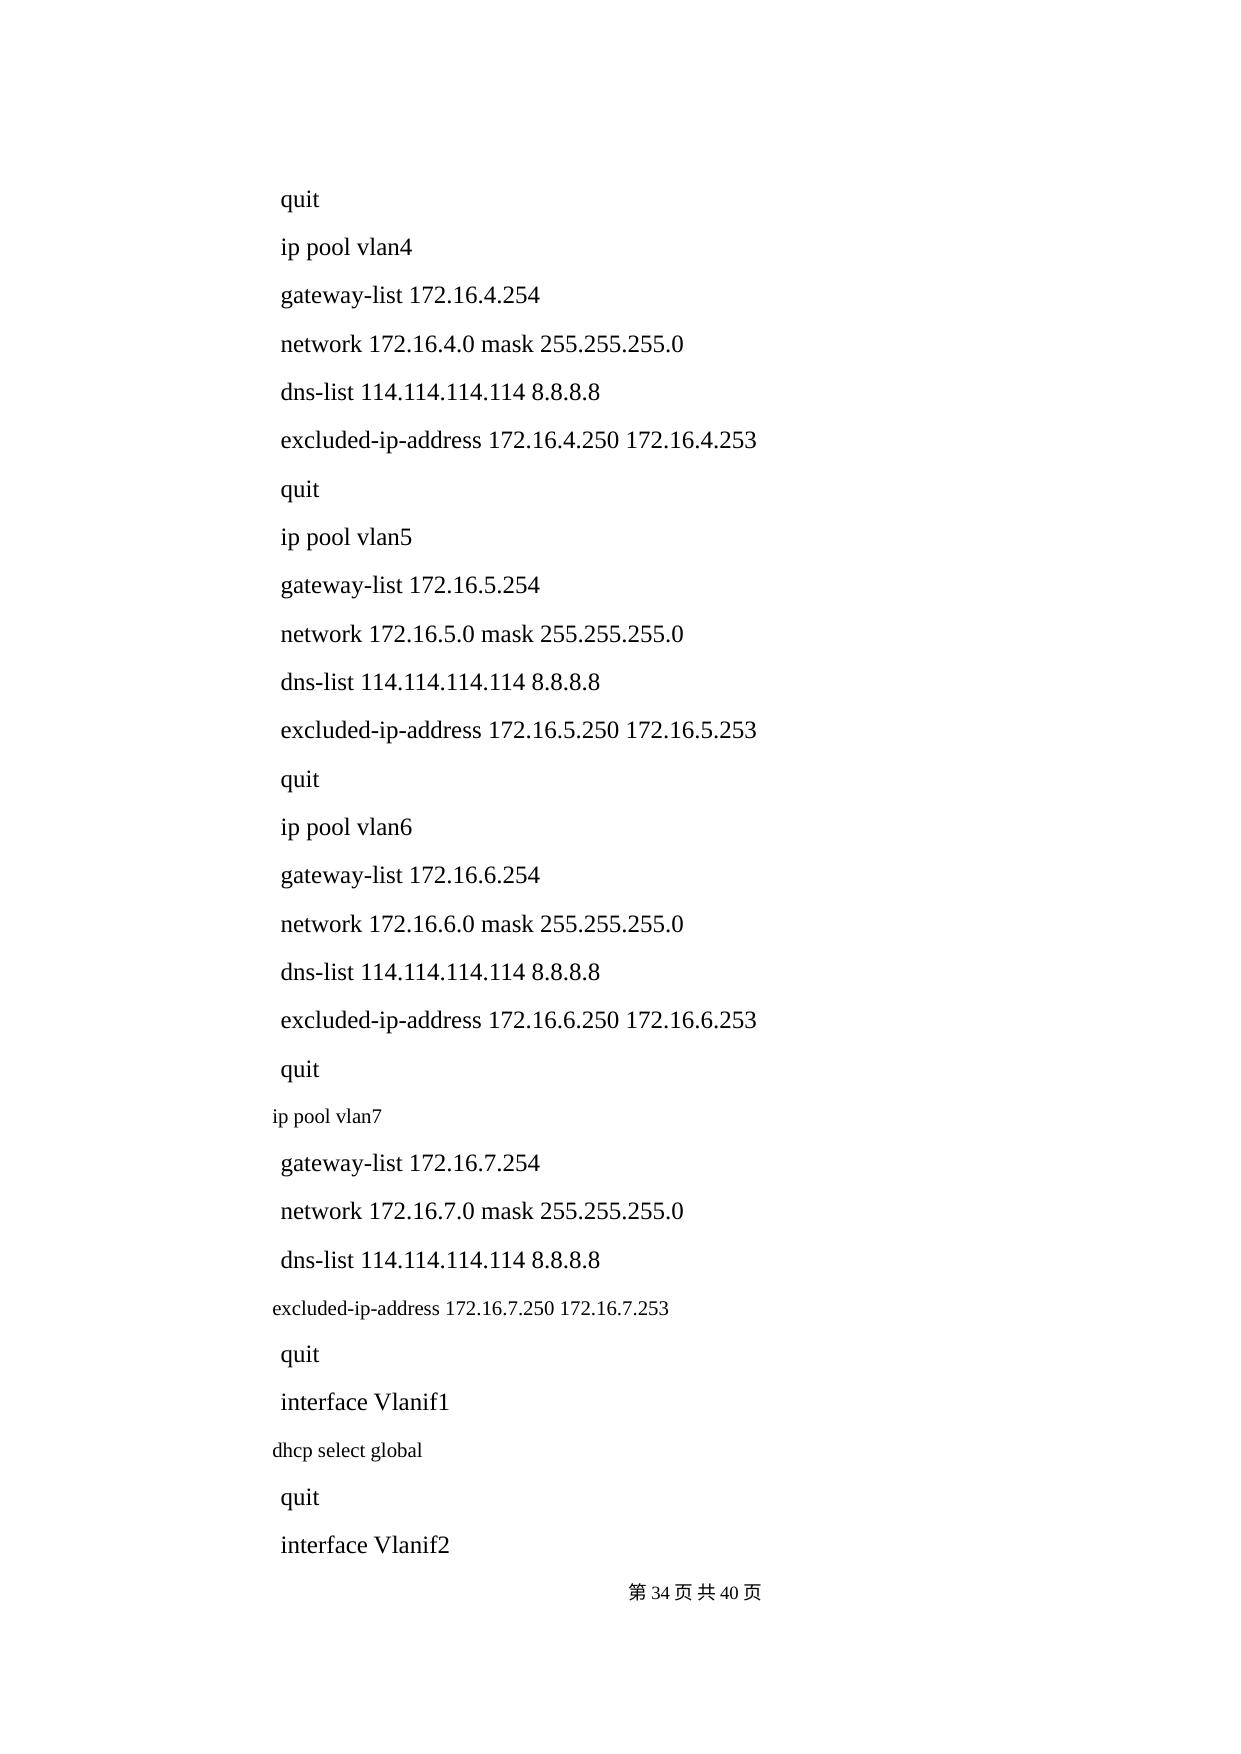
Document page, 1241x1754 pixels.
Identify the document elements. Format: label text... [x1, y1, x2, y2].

text interface Vlanif2 [230, 1527, 1122, 1561]
text dns-list 114.114.114.114 8.8.8.8 [230, 1242, 1122, 1276]
text quit [230, 181, 1122, 215]
text ip pool vlan7 [230, 1099, 1122, 1133]
text quit [230, 471, 1122, 505]
text interface Vlanif1 [230, 1385, 1122, 1419]
text quit [230, 1479, 1122, 1513]
text excluded-ip-address 172.16.7.250 172.16.7.253 [230, 1291, 1122, 1324]
text ip pool vlan5 [230, 519, 1122, 553]
text quit [230, 1336, 1122, 1370]
text network 172.16.7.0 mask 255.255.255.0 [230, 1194, 1122, 1228]
text excluded-ip-address 172.16.4.250 172.16.4.253 [230, 423, 1122, 457]
text excluded-ip-address 172.16.6.250 172.16.6.253 [230, 1003, 1122, 1037]
text dhcp select global [230, 1433, 1122, 1467]
text excluded-ip-address 172.16.5.250 172.16.5.253 [230, 713, 1122, 747]
text gateway-list 172.16.7.254 [230, 1146, 1122, 1179]
text quit [230, 1051, 1122, 1085]
text network 172.16.6.0 mask 255.255.255.0 [230, 906, 1122, 940]
text gateway-list 172.16.6.254 [230, 858, 1122, 892]
text ip pool vlan6 [230, 809, 1122, 843]
text network 172.16.4.0 mask 255.255.255.0 [230, 326, 1122, 360]
text gateway-list 172.16.5.254 [230, 568, 1122, 602]
text gateway-list 172.16.4.254 [230, 278, 1122, 312]
text dns-list 114.114.114.114 8.8.8.8 [230, 954, 1122, 988]
text dns-list 114.114.114.114 8.8.8.8 [230, 664, 1122, 698]
text dns-list 114.114.114.114 8.8.8.8 [230, 374, 1122, 408]
text quit [230, 761, 1122, 795]
text ip pool vlan4 [230, 229, 1122, 263]
text network 172.16.5.0 mask 255.255.255.0 [230, 616, 1122, 650]
